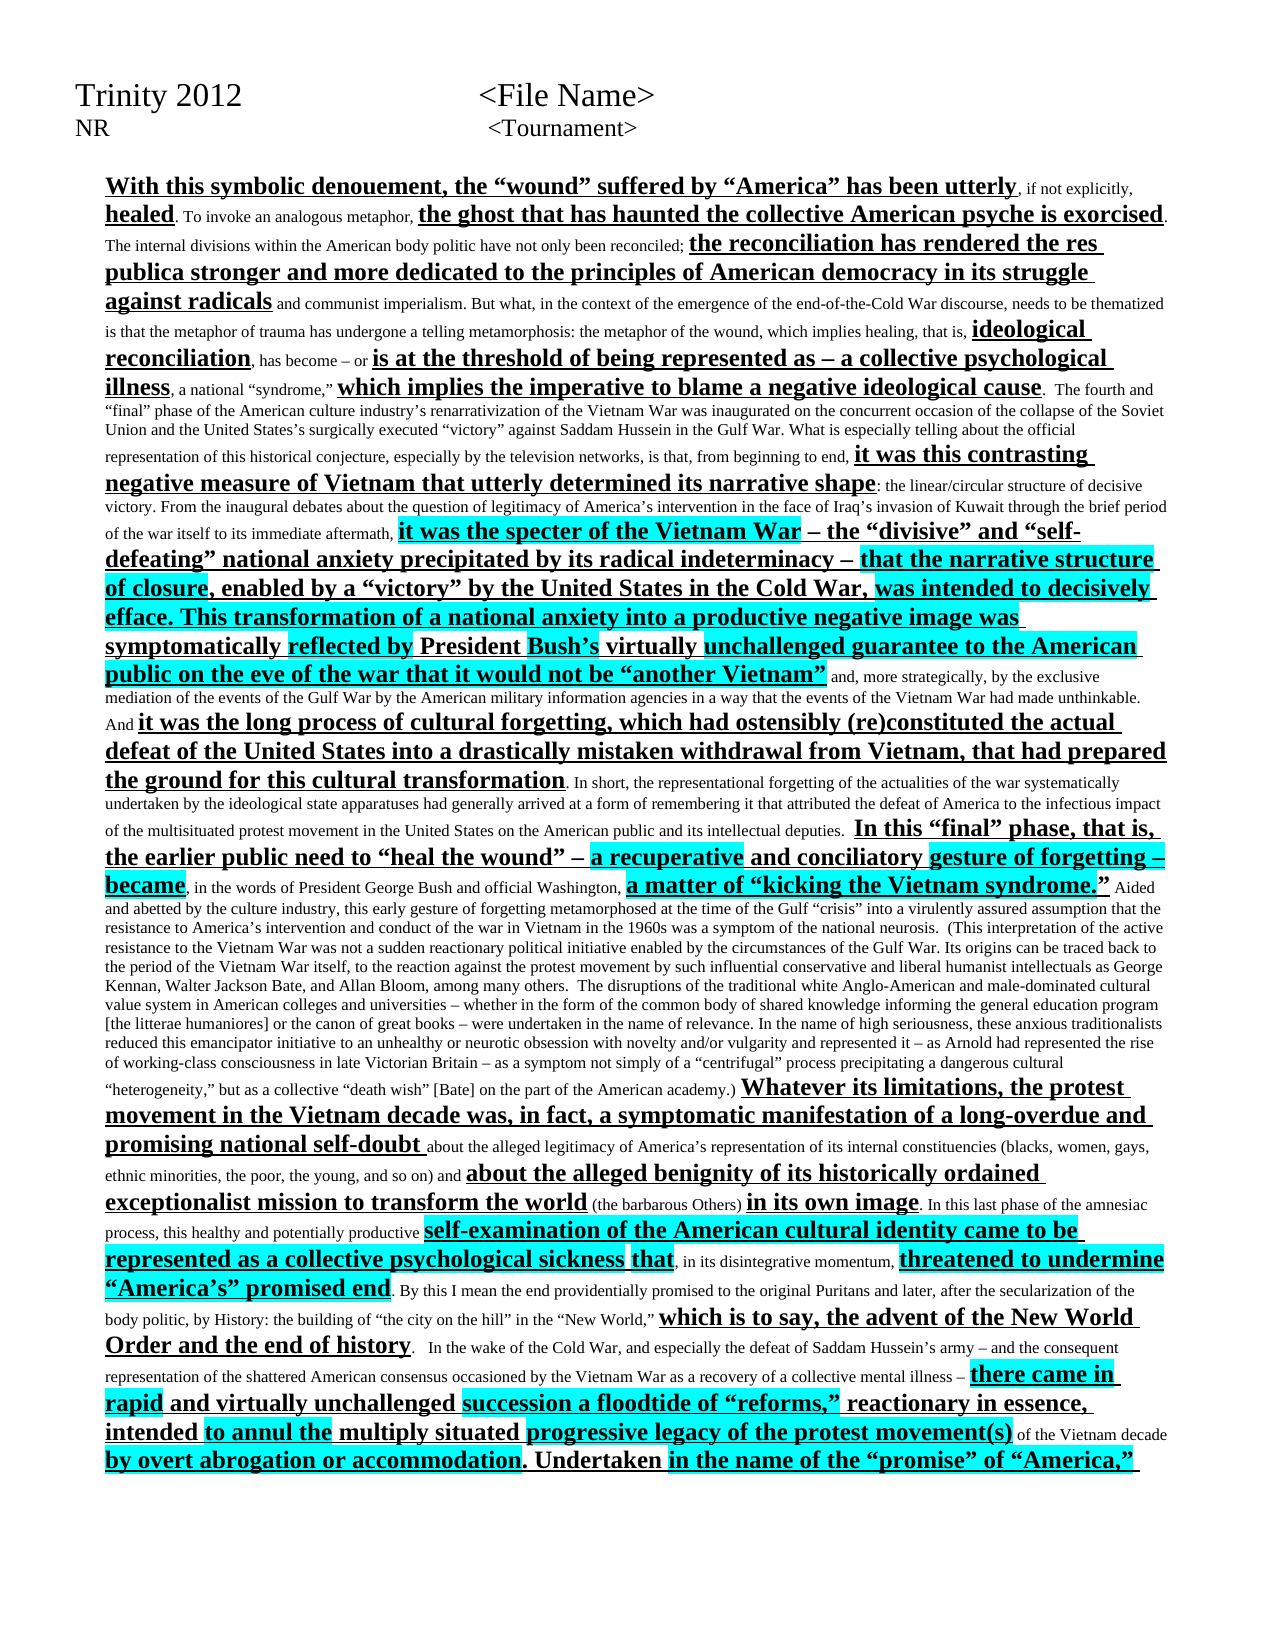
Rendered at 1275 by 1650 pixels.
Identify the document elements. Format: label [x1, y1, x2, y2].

text [105, 171, 1170, 1474]
